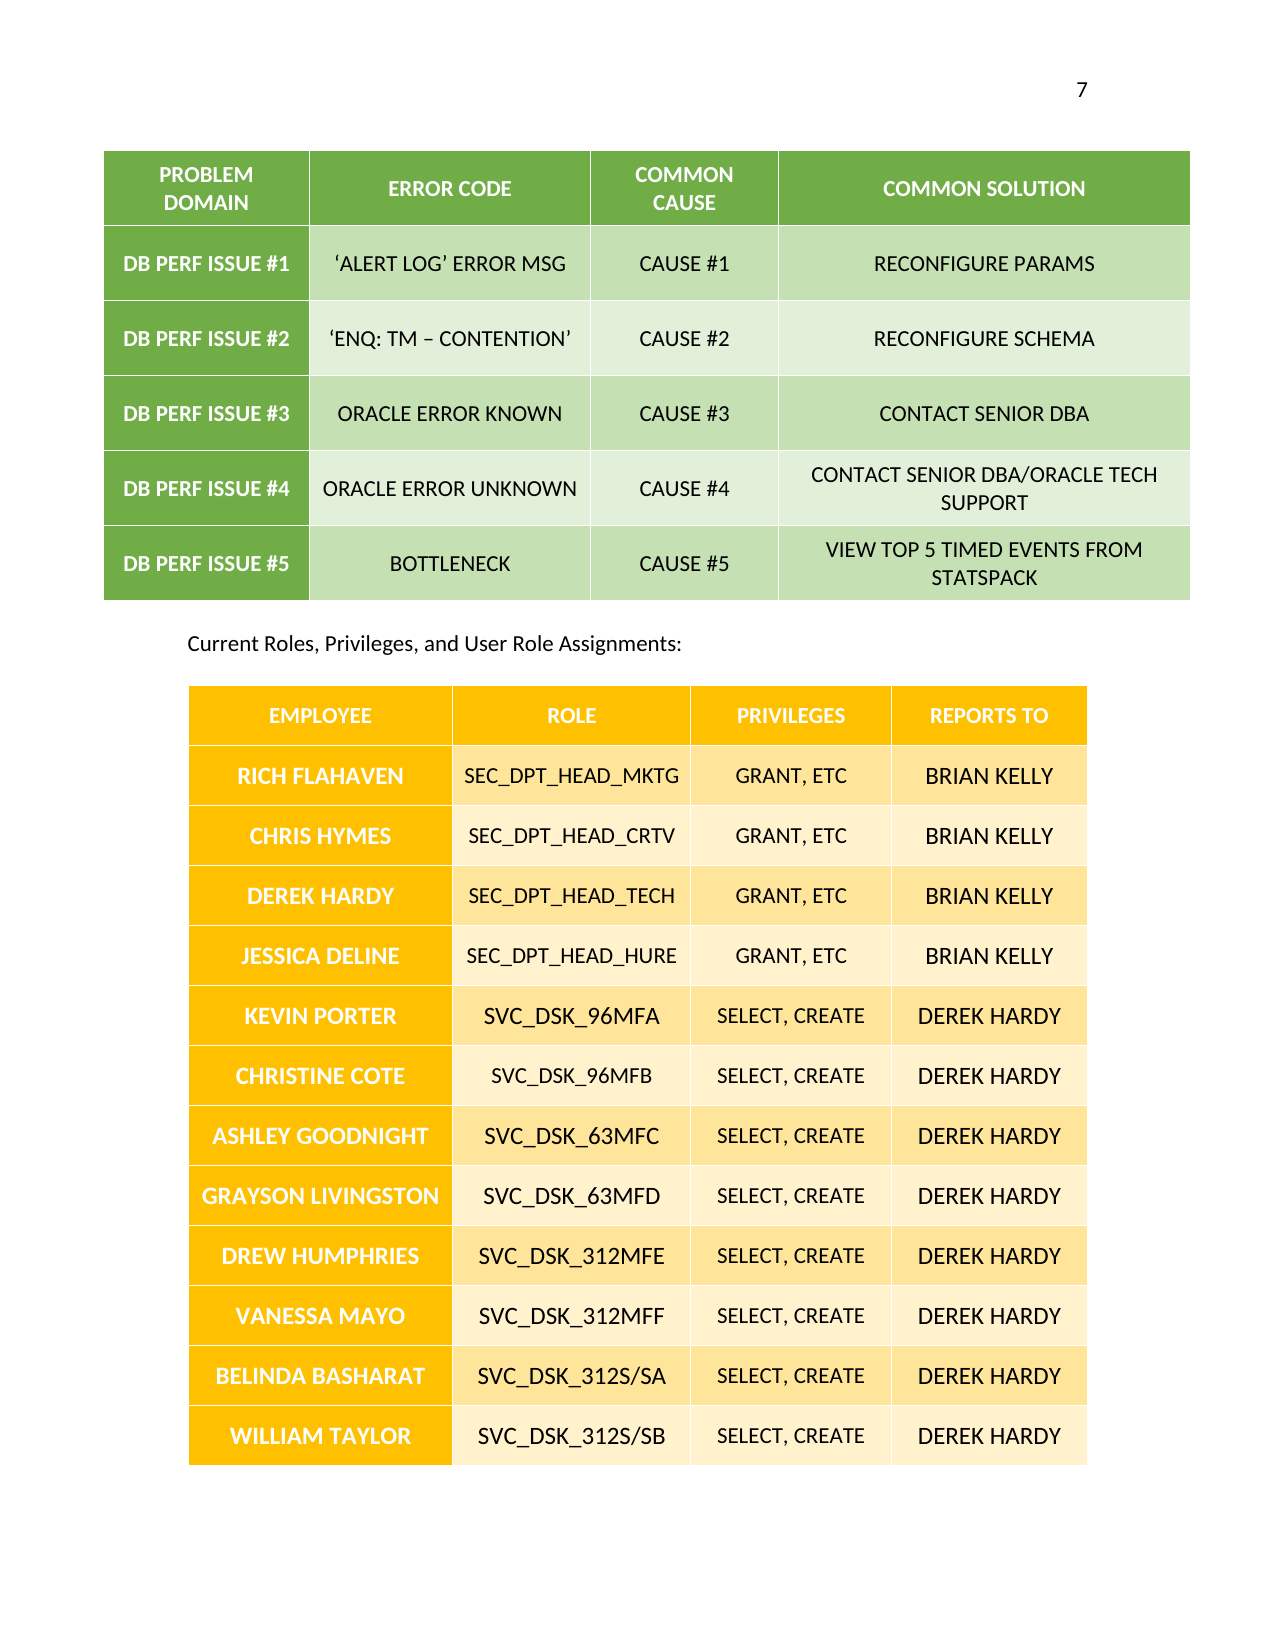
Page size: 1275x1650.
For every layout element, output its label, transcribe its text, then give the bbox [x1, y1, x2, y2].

table_cell CHRIS HYMES [189, 806, 452, 865]
table_cell VANESSA MAYO [189, 1286, 452, 1345]
table_cell SEC_DPT_HEAD_CRTV [453, 806, 690, 865]
table_cell SVC_DSK_312S/SB [453, 1406, 690, 1465]
table_cell ORACLE ERROR UNKNOWN [310, 451, 590, 525]
table_cell DEREK HARDY [892, 1346, 1087, 1405]
table_cell SELECT, CREATE [691, 1166, 891, 1225]
table_header ERROR CODE [310, 151, 590, 225]
table_cell SELECT, CREATE [691, 1046, 891, 1105]
table_cell SELECT, CREATE [691, 1226, 891, 1285]
table_cell VIEW TOP 5 TIMED EVENTS FROM STATSPACK [779, 526, 1190, 600]
table_cell CAUSE #2 [591, 301, 778, 375]
table_cell DB PERF ISSUE #2 [104, 301, 309, 375]
table_cell DB PERF ISSUE #1 [104, 226, 309, 300]
table_cell WILLIAM TAYLOR [189, 1406, 452, 1465]
table_cell SELECT, CREATE [691, 1346, 891, 1405]
table_cell SVC_DSK_312MFE [453, 1226, 690, 1285]
table_cell DEREK HARDY [892, 1286, 1087, 1345]
table_cell CAUSE #5 [591, 526, 778, 600]
table_cell DEREK HARDY [892, 1166, 1087, 1225]
table_cell DB PERF ISSUE #5 [104, 526, 309, 600]
table_cell SVC_DSK_312S/SA [453, 1346, 690, 1405]
table_cell RICH FLAHAVEN [189, 746, 452, 805]
table_cell BRIAN KELLY [892, 746, 1087, 805]
table_header ROLE [453, 686, 690, 745]
table_cell GRANT, ETC [691, 806, 891, 865]
table_cell ASHLEY GOODNIGHT [189, 1106, 452, 1165]
table_cell DEREK HARDY [892, 1406, 1087, 1465]
table_cell DB PERF ISSUE #3 [104, 376, 309, 450]
table_cell DEREK HARDY [189, 866, 452, 925]
table_cell SEC_DPT_HEAD_HURE [453, 926, 690, 985]
table_cell RECONFIGURE SCHEMA [779, 301, 1190, 375]
table_cell CAUSE #1 [591, 226, 778, 300]
table_cell DEREK HARDY [892, 986, 1087, 1045]
table_cell CONTACT SENIOR DBA [779, 376, 1190, 450]
table_cell CAUSE #4 [591, 451, 778, 525]
table_cell KEVIN PORTER [189, 986, 452, 1045]
table_cell SEC_DPT_HEAD_TECH [453, 866, 690, 925]
table_cell ORACLE ERROR KNOWN [310, 376, 590, 450]
table_header PRIVILEGES [691, 686, 891, 745]
table_cell JESSICA DELINE [189, 926, 452, 985]
table_cell DEREK HARDY [892, 1106, 1087, 1165]
table_cell SVC_DSK_96MFB [453, 1046, 690, 1105]
table_cell DB PERF ISSUE #4 [104, 451, 309, 525]
table_cell BRIAN KELLY [892, 866, 1087, 925]
table_cell SELECT, CREATE [691, 1286, 891, 1345]
text Current Roles, Privileges, and User Role Assignments: [187, 629, 1087, 657]
table_cell GRANT, ETC [691, 866, 891, 925]
table_cell DEREK HARDY [892, 1226, 1087, 1285]
table_cell CAUSE #3 [591, 376, 778, 450]
table_cell SEC_DPT_HEAD_MKTG [453, 746, 690, 805]
table_cell ‘ALERT LOG’ ERROR MSG [310, 226, 590, 300]
table_cell CHRISTINE COTE [189, 1046, 452, 1105]
table_cell GRAYSON LIVINGSTON [189, 1166, 452, 1225]
table_cell CONTACT SENIOR DBA/ORACLE TECH SUPPORT [779, 451, 1190, 525]
table_cell BRIAN KELLY [892, 806, 1087, 865]
table_cell SVC_DSK_63MFC [453, 1106, 690, 1165]
table_cell SVC_DSK_63MFD [453, 1166, 690, 1225]
table_header EMPLOYEE [189, 686, 452, 745]
table_cell BELINDA BASHARAT [189, 1346, 452, 1405]
table_cell SELECT, CREATE [691, 1406, 891, 1465]
table_cell BRIAN KELLY [892, 926, 1087, 985]
table_cell GRANT, ETC [691, 746, 891, 805]
table_cell BOTTLENECK [310, 526, 590, 600]
table_cell SVC_DSK_96MFA [453, 986, 690, 1045]
table_cell ‘ENQ: TM – CONTENTION’ [310, 301, 590, 375]
table_cell SVC_DSK_312MFF [453, 1286, 690, 1345]
table_cell SELECT, CREATE [691, 986, 891, 1045]
table_cell DEREK HARDY [892, 1046, 1087, 1105]
table_cell DREW HUMPHRIES [189, 1226, 452, 1285]
table_header COMMON CAUSE [591, 151, 778, 225]
table_cell SELECT, CREATE [691, 1106, 891, 1165]
table_header COMMON SOLUTION [779, 151, 1190, 225]
table_header REPORTS TO [892, 686, 1087, 745]
table_cell GRANT, ETC [691, 926, 891, 985]
table_header PROBLEM DOMAIN [104, 151, 309, 225]
table_cell RECONFIGURE PARAMS [779, 226, 1190, 300]
